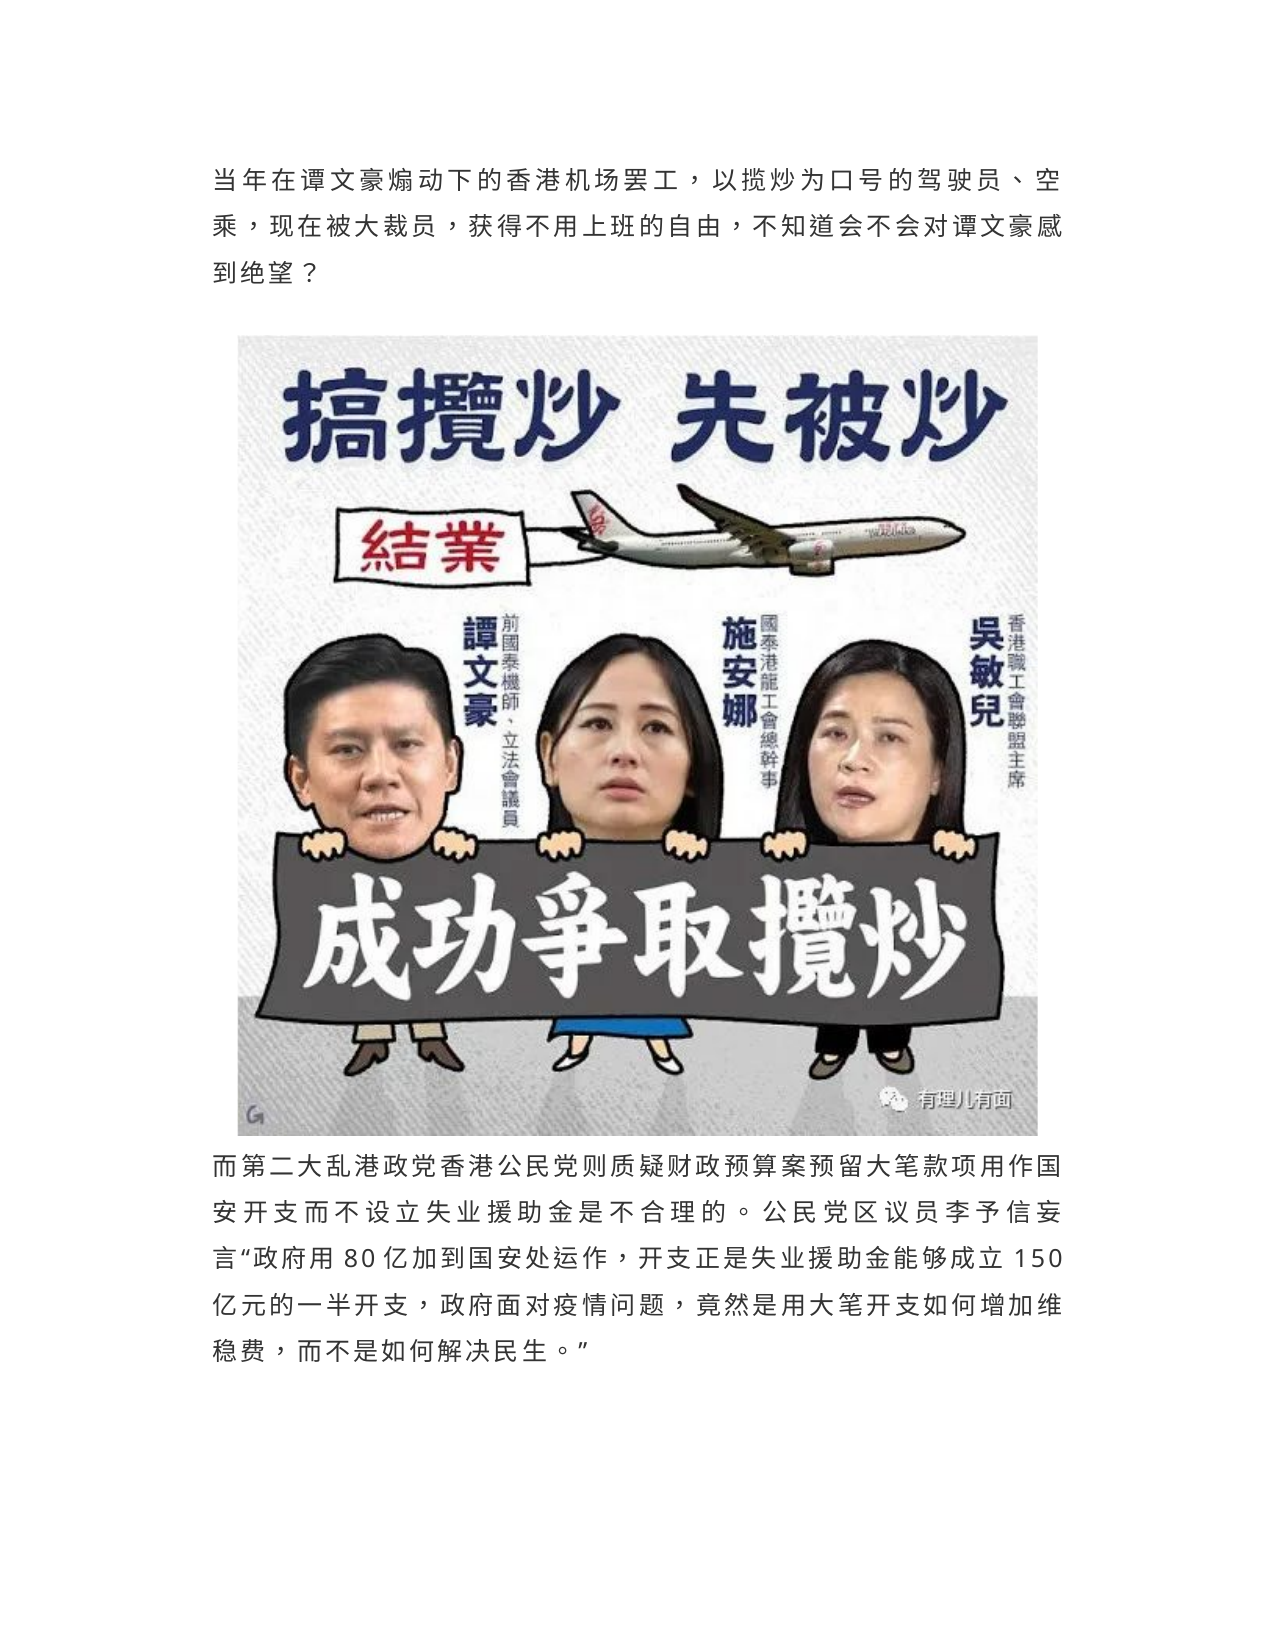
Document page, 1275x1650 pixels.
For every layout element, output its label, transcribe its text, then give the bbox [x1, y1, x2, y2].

text 当年在谭文豪煽动下的香港机场罢工，以揽炒为口号的驾驶员、空乘，现在被大裁员，获得不用上班的自由，不知道会不会对谭文豪感到绝望？ [212, 150, 1062, 289]
picture [237, 335, 1038, 1136]
text 而第二大乱港政党香港公民党则质疑财政预算案预留大笔款项用作国安开支而不设立失业援助金是不合理的。公民党区议员李予信妄言“政府用80亿加到国安处运作，开支正是失业援助金能够成立150亿元的一半开支，政府面对疫情问题，竟然是用大笔开支如何增加维稳费，而不是如何解决民生。” [212, 1136, 1062, 1368]
